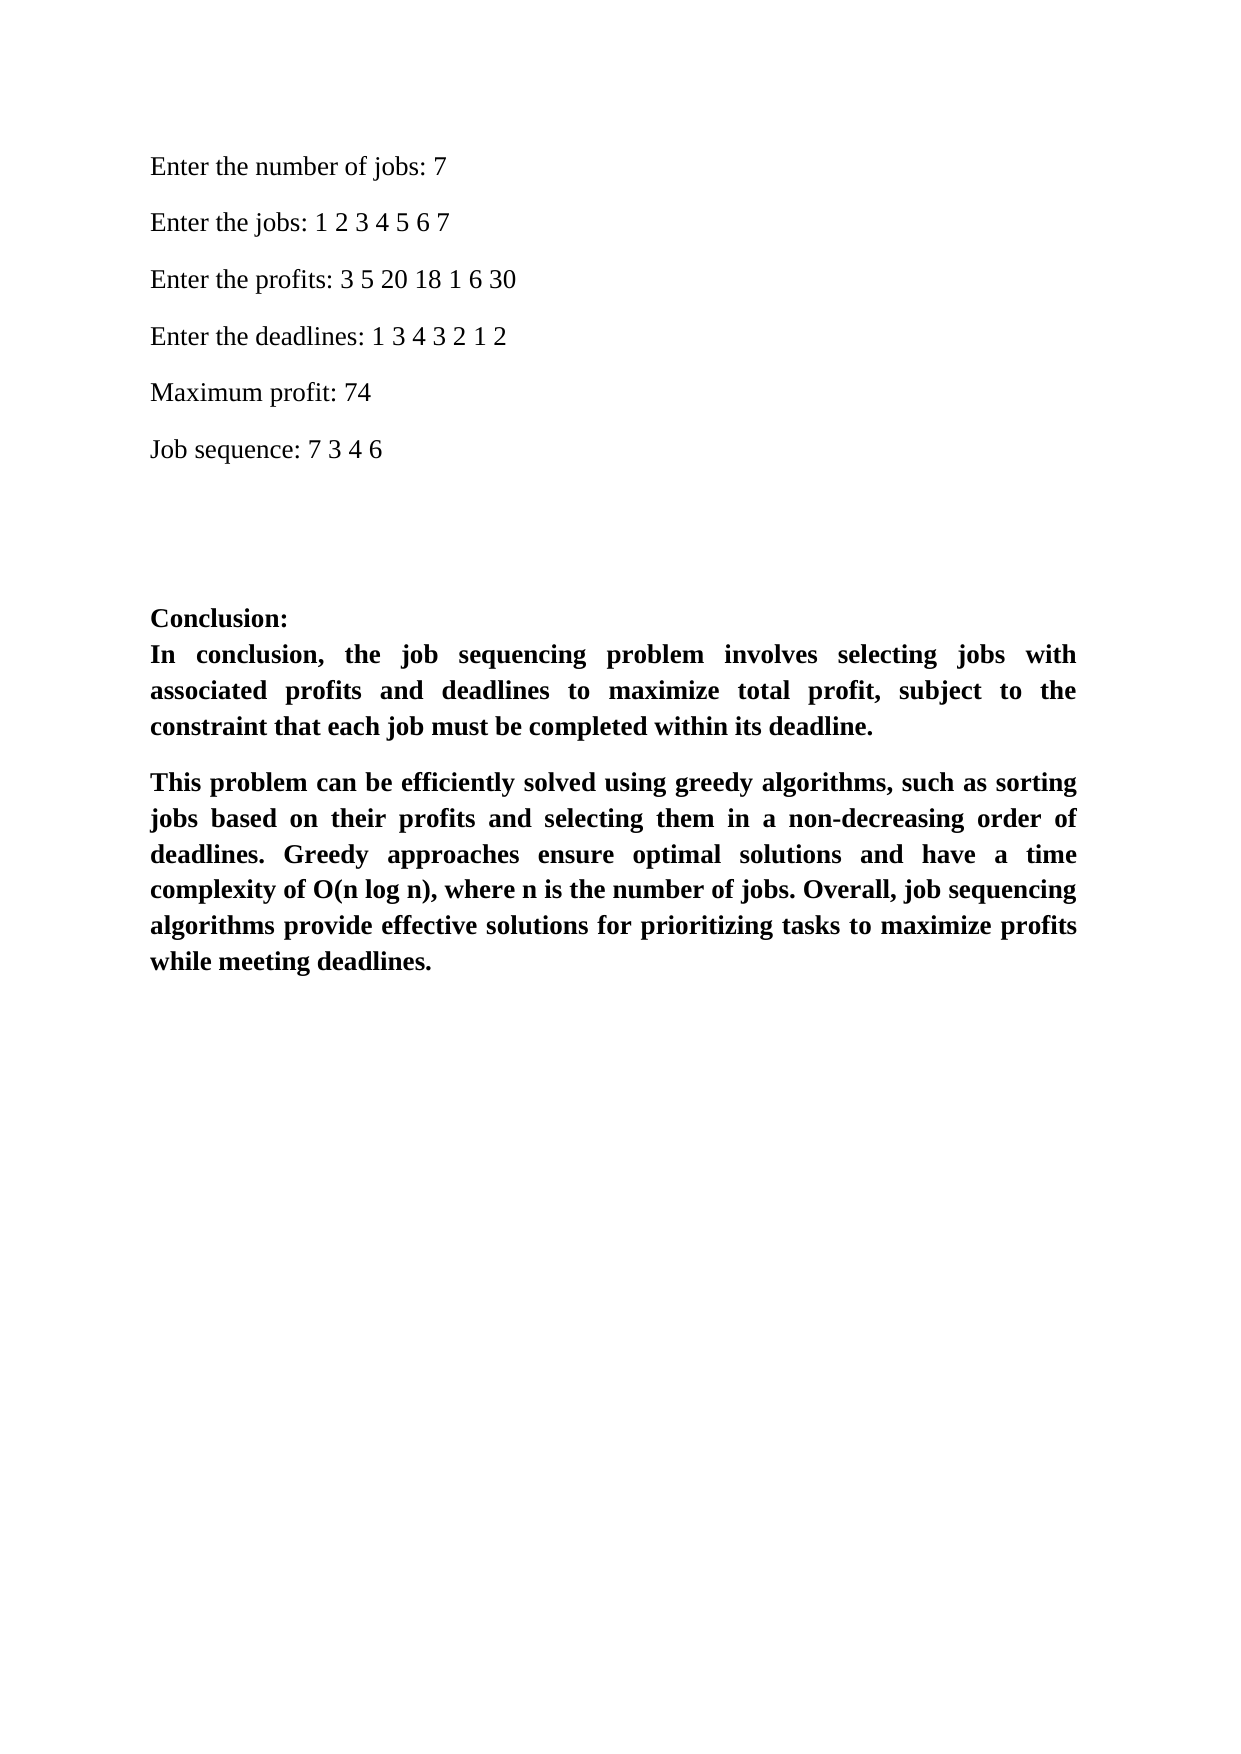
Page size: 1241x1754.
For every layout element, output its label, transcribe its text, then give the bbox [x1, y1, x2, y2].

text Enter the number of jobs: 7 [150, 150, 1078, 181]
text Maximum profit: 74 [150, 376, 1078, 407]
text Enter the profits: 3 5 20 18 1 6 30 [150, 263, 1078, 294]
text Enter the jobs: 1 2 3 4 5 6 7 [150, 207, 1078, 238]
text Job sequence: 7 3 4 6 [150, 433, 1078, 464]
text Enter the deadlines: 1 3 4 3 2 1 2 [150, 320, 1078, 351]
text Conclusion: In conclusion, the job sequencing problem involves selecting jobs with associated profits and deadlines to maximize total profit, subject to the constraint that each job must be completed within its deadline. [150, 602, 1078, 741]
text This problem can be efficiently solved using greedy algorithms, such as sorting jobs based on their profits and selecting them in a non-decreasing order of deadlines. Greedy approaches ensure optimal solutions and have a time complexity of O(n log n), where n is the number of jobs. Overall, job sequencing algorithms provide effective solutions for prioritizing tasks to maximize profits while meeting deadlines. [150, 766, 1078, 976]
